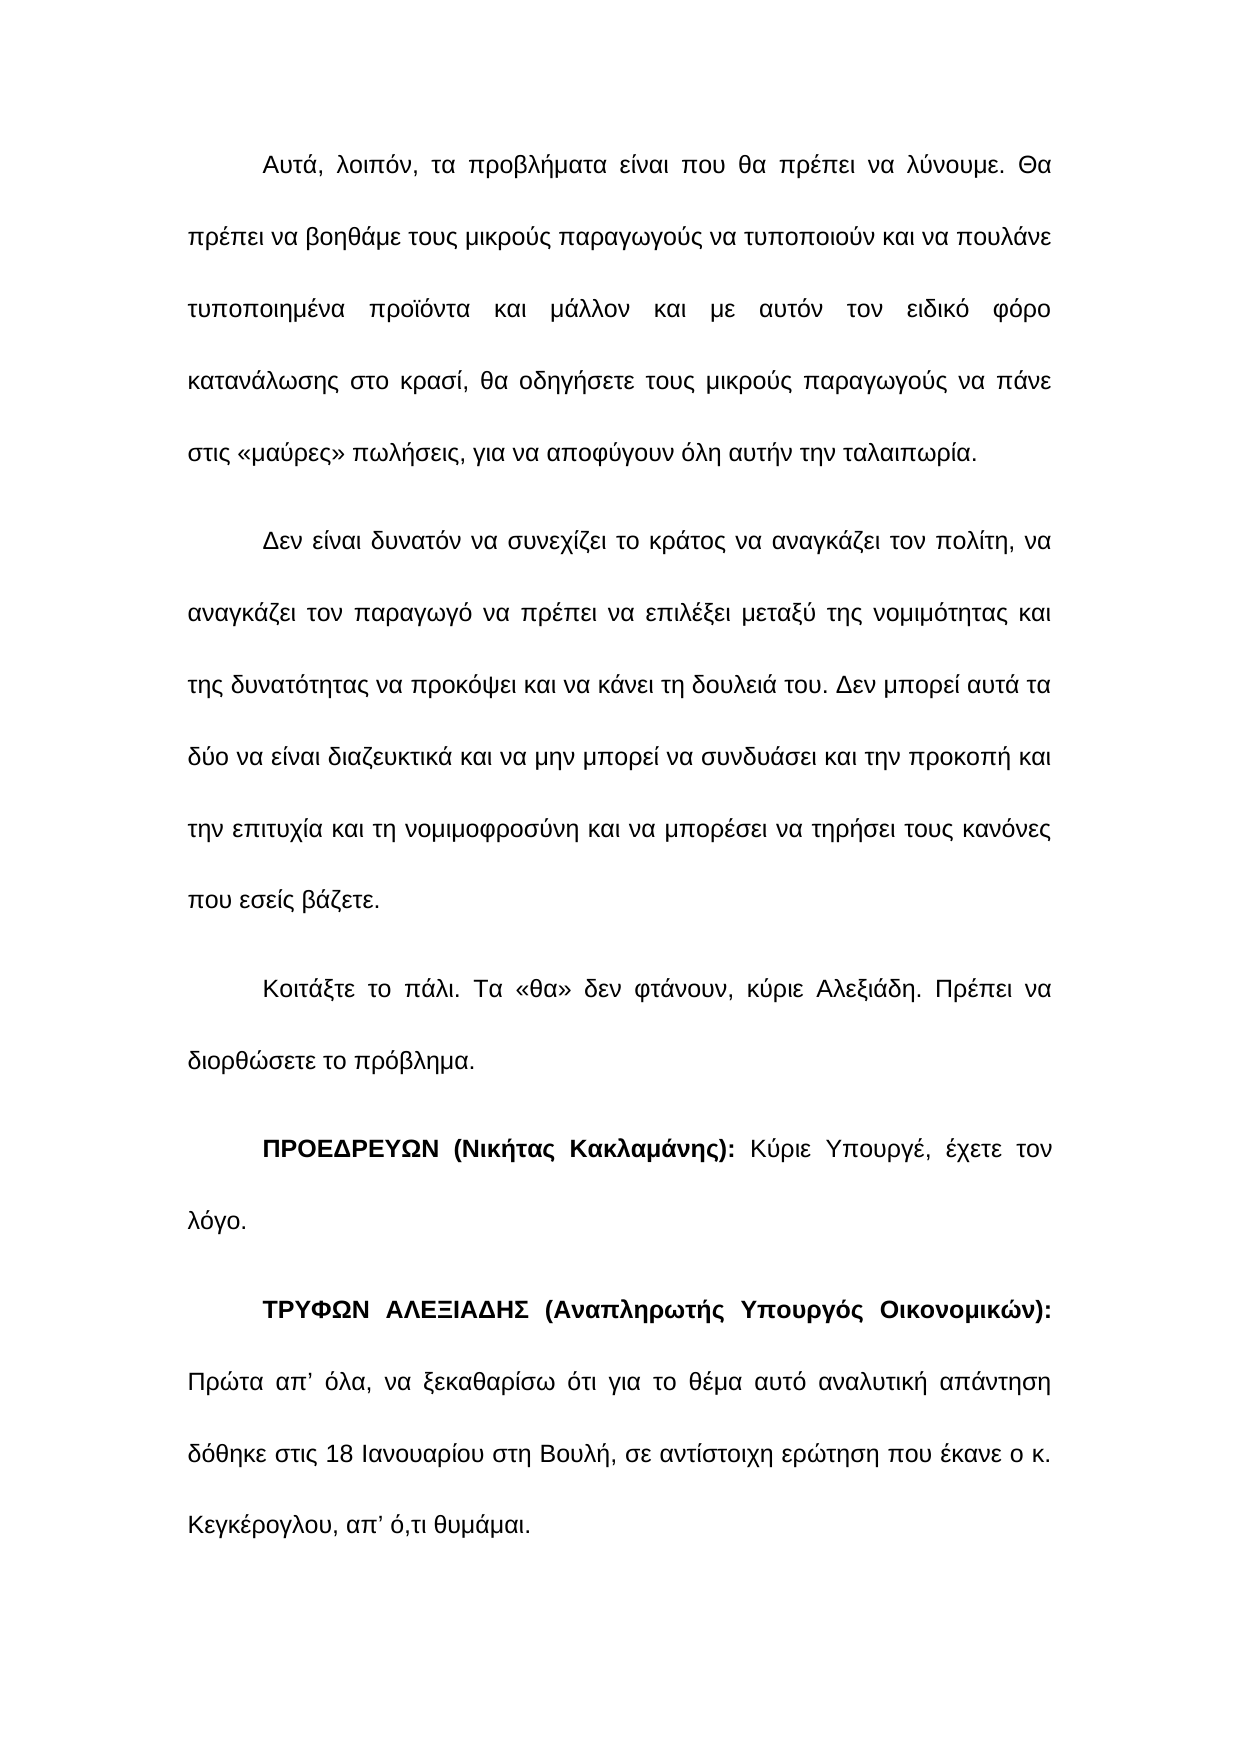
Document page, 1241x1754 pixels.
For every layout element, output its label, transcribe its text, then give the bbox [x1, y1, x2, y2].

text Αυτά, λοιπόν, τα προβλήματα είναι που θα πρέπει να λύνουμε. Θα πρέπει να βοηθάμε τους μικρούς παραγωγούς να τυποποιούν και να πουλάνε τυποποιημένα προϊόντα και μάλλον και με αυτόν τον ειδικό φόρο κατανάλωσης στο κρασί, θα οδηγήσετε τους μικρούς παραγωγούς να πάνε στις «μαύρες» πωλήσεις, για να αποφύγουν όλη αυτήν την ταλαιπωρία. [187, 150, 1053, 466]
text ΠΡΟΕΔΡΕΥΩΝ (Νικήτας Κακλαμάνης): Κύριε Υπουργέ, έχετε τον λόγο. [187, 1134, 1053, 1235]
text ΤΡΥΦΩΝ ΑΛΕΞΙΑΔΗΣ (Αναπληρωτής Υπουργός Οικονομικών): Πρώτα απ’ όλα, να ξεκαθαρίσω ότι για το θέμα αυτό αναλυτική απάντηση δόθηκε στις 18 Ιανουαρίου στη Βουλή, σε αντίστοιχη ερώτηση που έκανε ο κ. Κεγκέρογλου, απ’ ό,τι θυμάμαι. [187, 1295, 1053, 1539]
text Κοιτάξτε το πάλι. Τα «θα» δεν φτάνουν, κύριε Αλεξιάδη. Πρέπει να διορθώσετε το πρόβλημα. [187, 974, 1053, 1074]
text Δεν είναι δυνατόν να συνεχίζει το κράτος να αναγκάζει τον πολίτη, να αναγκάζει τον παραγωγό να πρέπει να επιλέξει μεταξύ της νομιμότητας και της δυνατότητας να προκόψει και να κάνει τη δουλειά του. Δεν μπορεί αυτά τα δύο να είναι διαζευκτικά και να μην μπορεί να συνδυάσει και την προκοπή και την επιτυχία και τη νομιμοφροσύνη και να μπορέσει να τηρήσει τους κανόνες που εσείς βάζετε. [187, 526, 1053, 914]
